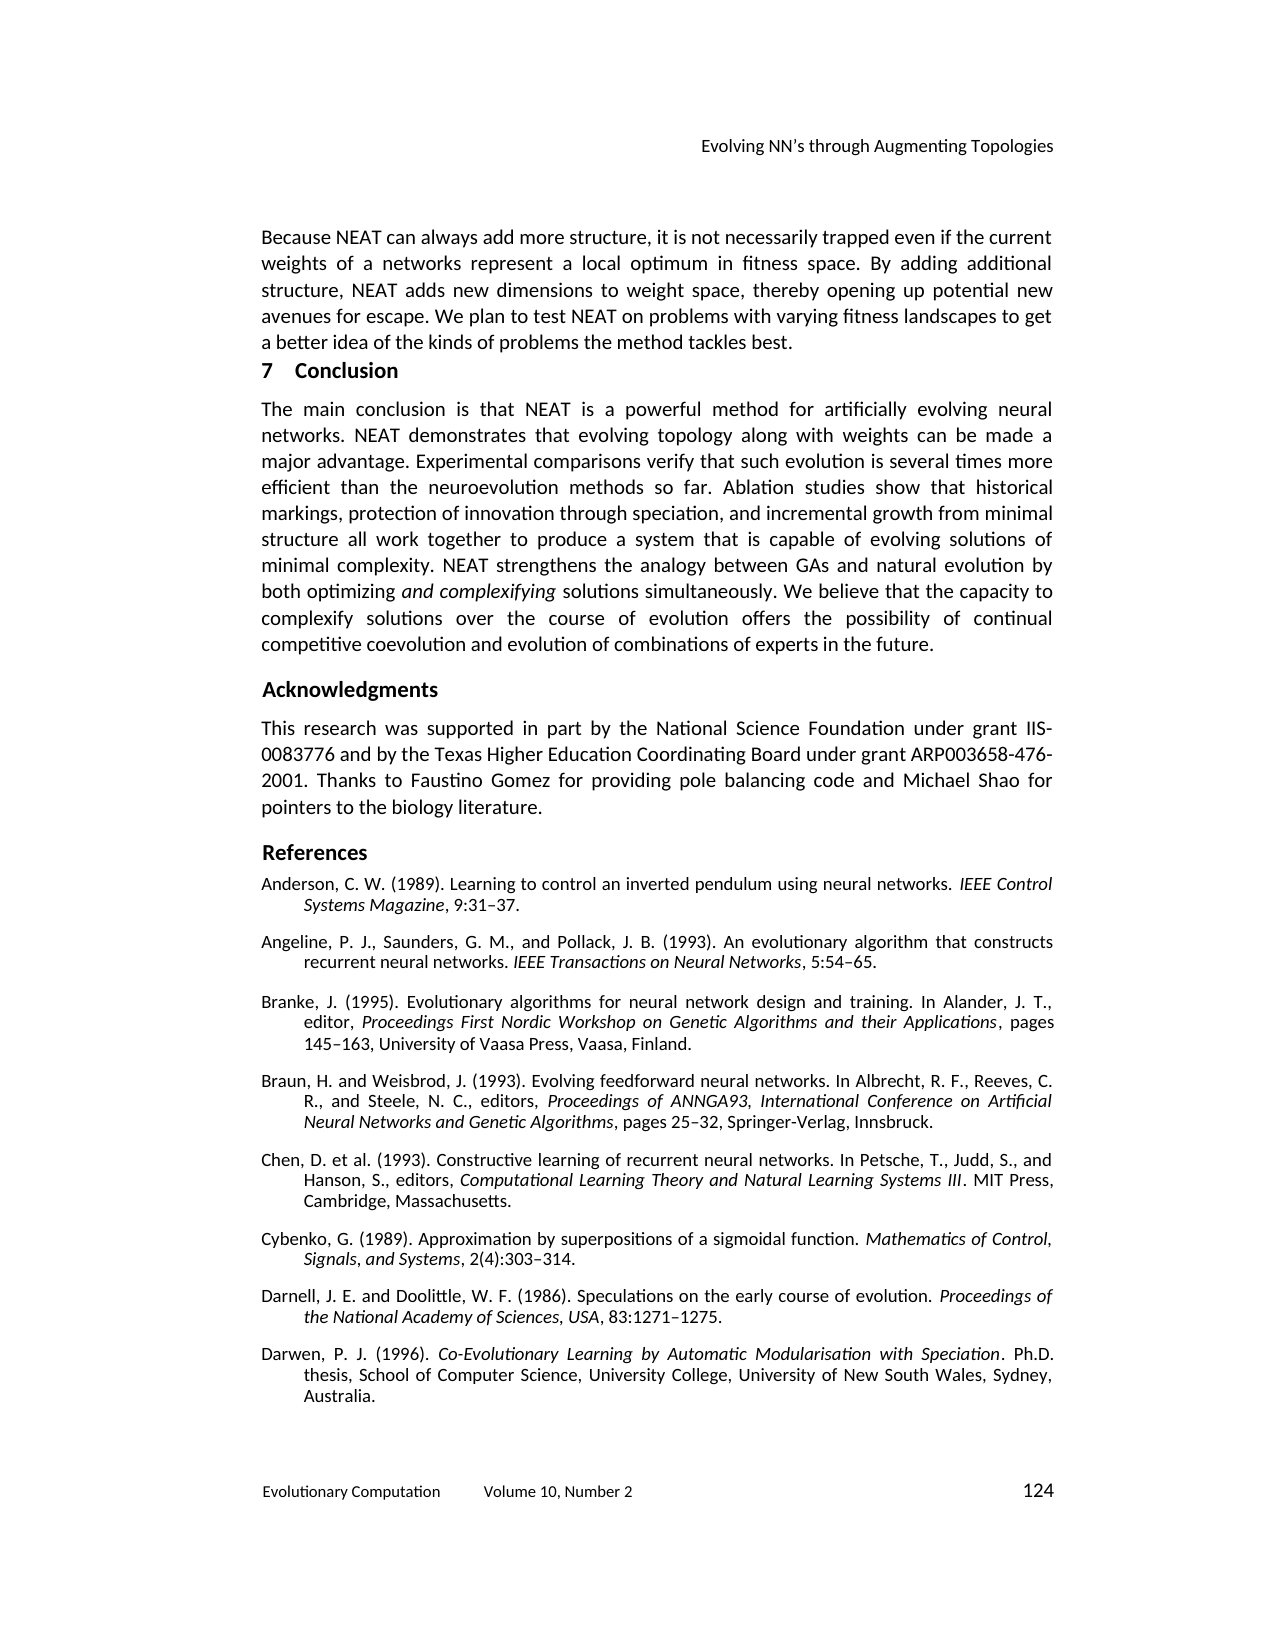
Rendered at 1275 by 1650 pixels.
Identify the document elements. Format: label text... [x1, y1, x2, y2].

text Braun, H. and Weisbrod, J. (1993). Evolving feedforward neural networks. In Albrecht, R. F., Reeves, C. R., and Steele, N. C., editors, Proceedings of ANNGA93, International Conference on Artificial Neural Networks and Genetic Algorithms, pages 25–32, Springer-Verlag, Innsbruck. [261, 1070, 1054, 1133]
text Branke, J. (1995). Evolutionary algorithms for neural network design and training. In Alander, J. T., editor, Proceedings First Nordic Workshop on Genetic Algorithms and their Applications, pages 145–163, University of Vaasa Press, Vaasa, Finland. [261, 991, 1054, 1054]
text Chen, D. et al. (1993). Constructive learning of recurrent neural networks. In Petsche, T., Judd, S., and Hanson, S., editors, Computational Learning Theory and Natural Learning Systems III. MIT Press, Cambridge, Massachusetts. [261, 1149, 1054, 1212]
subtitle Conclusion [261, 356, 1054, 384]
text Darnell, J. E. and Doolittle, W. F. (1986). Speculations on the early course of evolution. Proceedings of the National Academy of Sciences, USA, 83:1271–1275. [261, 1286, 1054, 1328]
text Darwen, P. J. (1996). Co-Evolutionary Learning by Automatic Modularisation with Speciation. Ph.D. thesis, School of Computer Science, University College, University of New South Wales, Sydney, Australia. [261, 1344, 1054, 1407]
text Angeline, P. J., Saunders, G. M., and Pollack, J. B. (1993). An evolutionary algorithm that constructs recurrent neural networks. IEEE Transactions on Neural Networks, 5:54–65. [261, 931, 1054, 973]
text The main conclusion is that NEAT is a powerful method for artificially evolving neural networks. NEAT demonstrates that evolving topology along with weights can be made a major advantage. Experimental comparisons verify that such evolution is several times more efficient than the neuroevolution methods so far. Ablation studies show that historical markings, protection of innovation through speciation, and incremental growth from minimal structure all work together to produce a system that is capable of evolving solutions of minimal complexity. NEAT strengthens the analogy between GAs and natural evolution by both optimizing and complexifying solutions simultaneously. We believe that the capacity to complexify solutions over the course of evolution offers the possibility of continual competitive coevolution and evolution of combinations of experts in the future. [261, 396, 1054, 656]
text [261, 224, 1054, 354]
subtitle Acknowledgments [262, 675, 1054, 703]
text This research was supported in part by the National Science Foundation under grant IIS-0083776 and by the Texas Higher Education Coordinating Board under grant ARP003658-476-2001. Thanks to Faustino Gomez for providing pole balancing code and Michael Shao for pointers to the biology literature. [261, 715, 1054, 819]
text Anderson, C. W. (1989). Learning to control an inverted pendulum using neural networks. IEEE Control Systems Magazine, 9:31–37. [261, 873, 1054, 916]
subtitle References [262, 838, 1054, 866]
text Cybenko, G. (1989). Approximation by superpositions of a sigmoidal function. Mathematics of Control, Signals, and Systems, 2(4):303–314. [261, 1228, 1054, 1270]
